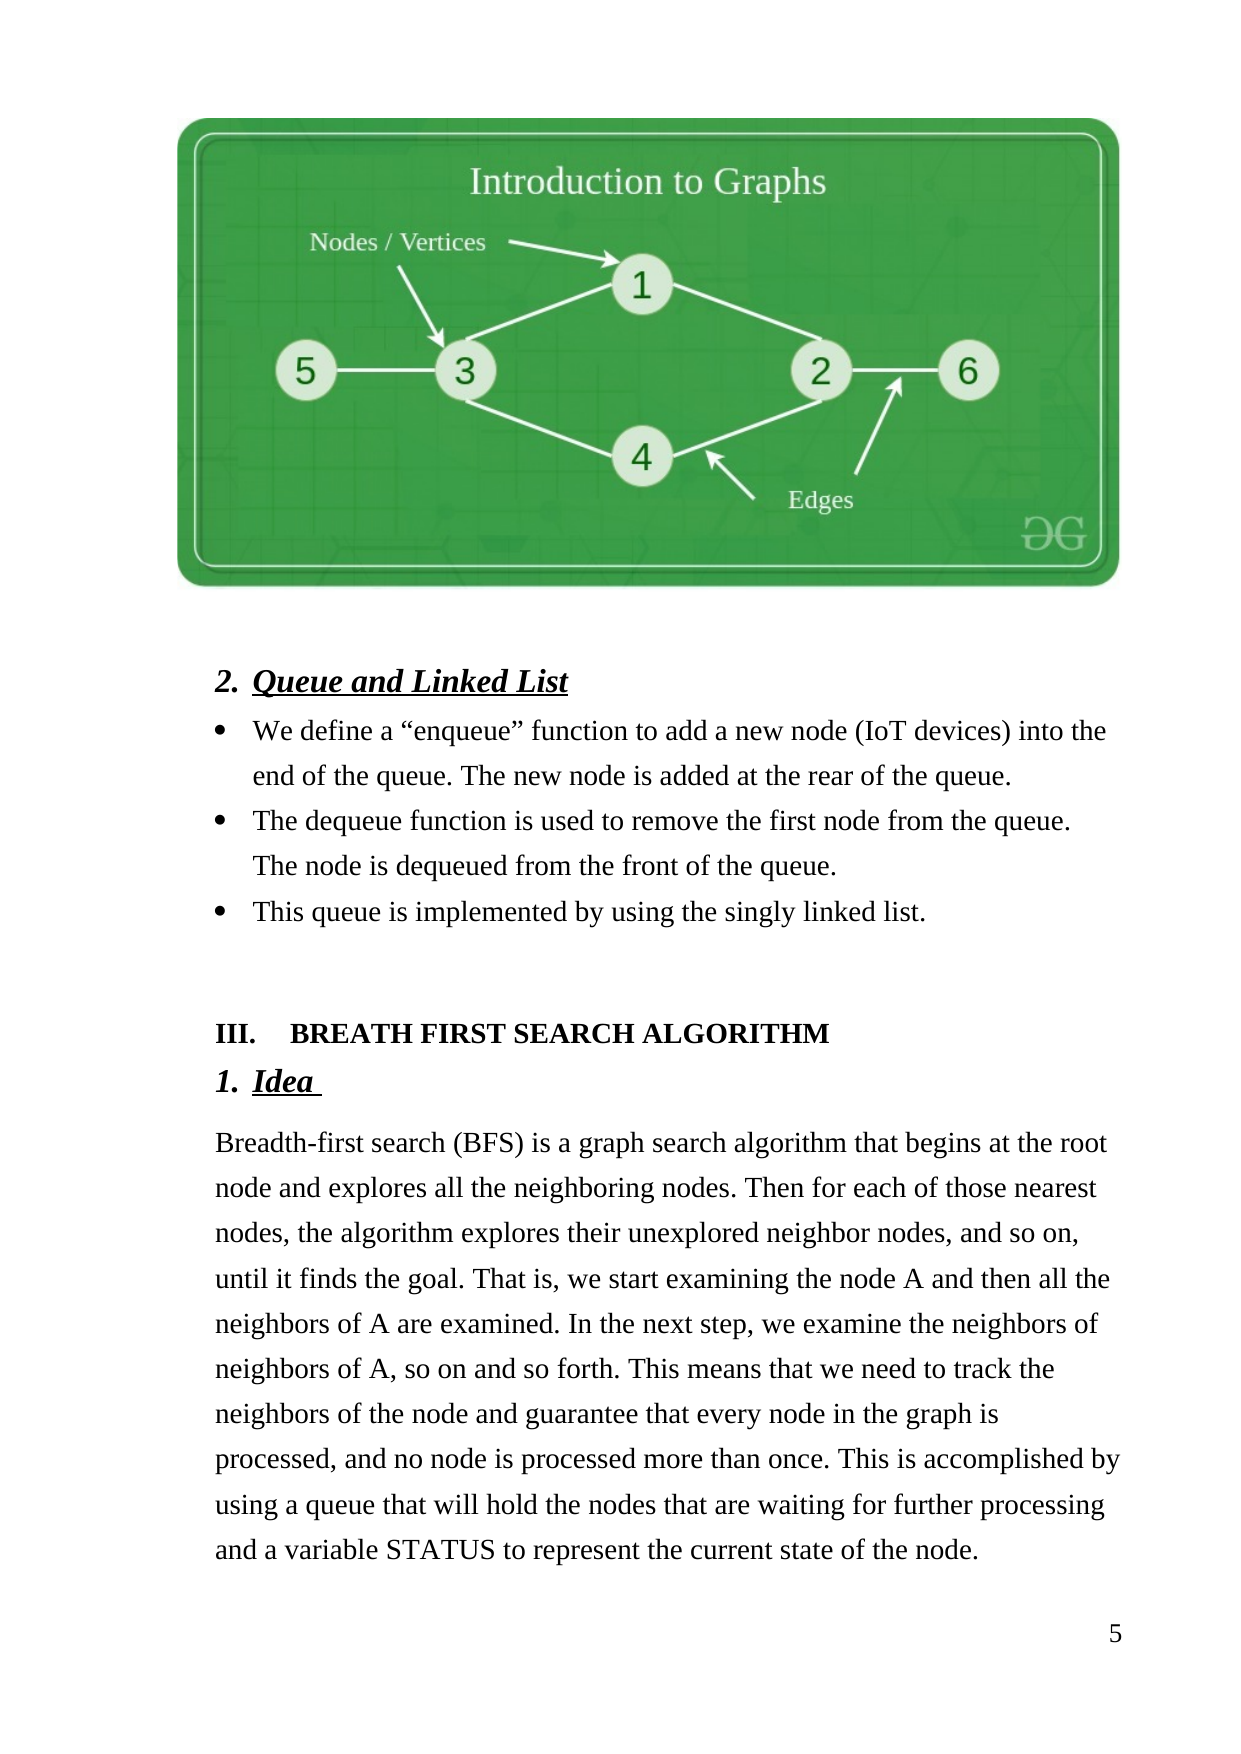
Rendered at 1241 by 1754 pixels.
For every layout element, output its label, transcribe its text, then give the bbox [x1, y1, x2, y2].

text Breadth-first search (BFS) is a graph search algorithm that begins at the root node and explores all the neighboring nodes. Then for each of those nearest nodes, the algorithm explores their unexplored neighbor nodes, and so on, until it finds the goal. That is, we start examining the node A and then all the neighbors of A are examined. In the next step, we examine the neighbors of neighbors of A, so on and so forth. This means that we need to track the neighbors of the node and guarantee that every node in the graph is processed, and no node is processed more than once. This is accomplished by using a queue that will hold the nodes that are waiting for further processing and a variable STATUS to represent the current state of the node. [215, 1125, 1122, 1566]
picture [177, 118, 1123, 593]
list This queue is implemented by using the singly linked list. [215, 894, 1122, 927]
list Idea [215, 1061, 1122, 1099]
list The dequeue function is used to remove the first node from the queue. The node is dequeued from the front of the queue. [215, 803, 1122, 882]
list We define a “enqueue” function to add a new node (IoT devices) into the end of the queue. The new node is added at the rear of the queue. [215, 713, 1122, 792]
list Queue and Linked List [215, 661, 1122, 699]
list BREATH FIRST SEARCH ALGORITHM [215, 1016, 1122, 1049]
